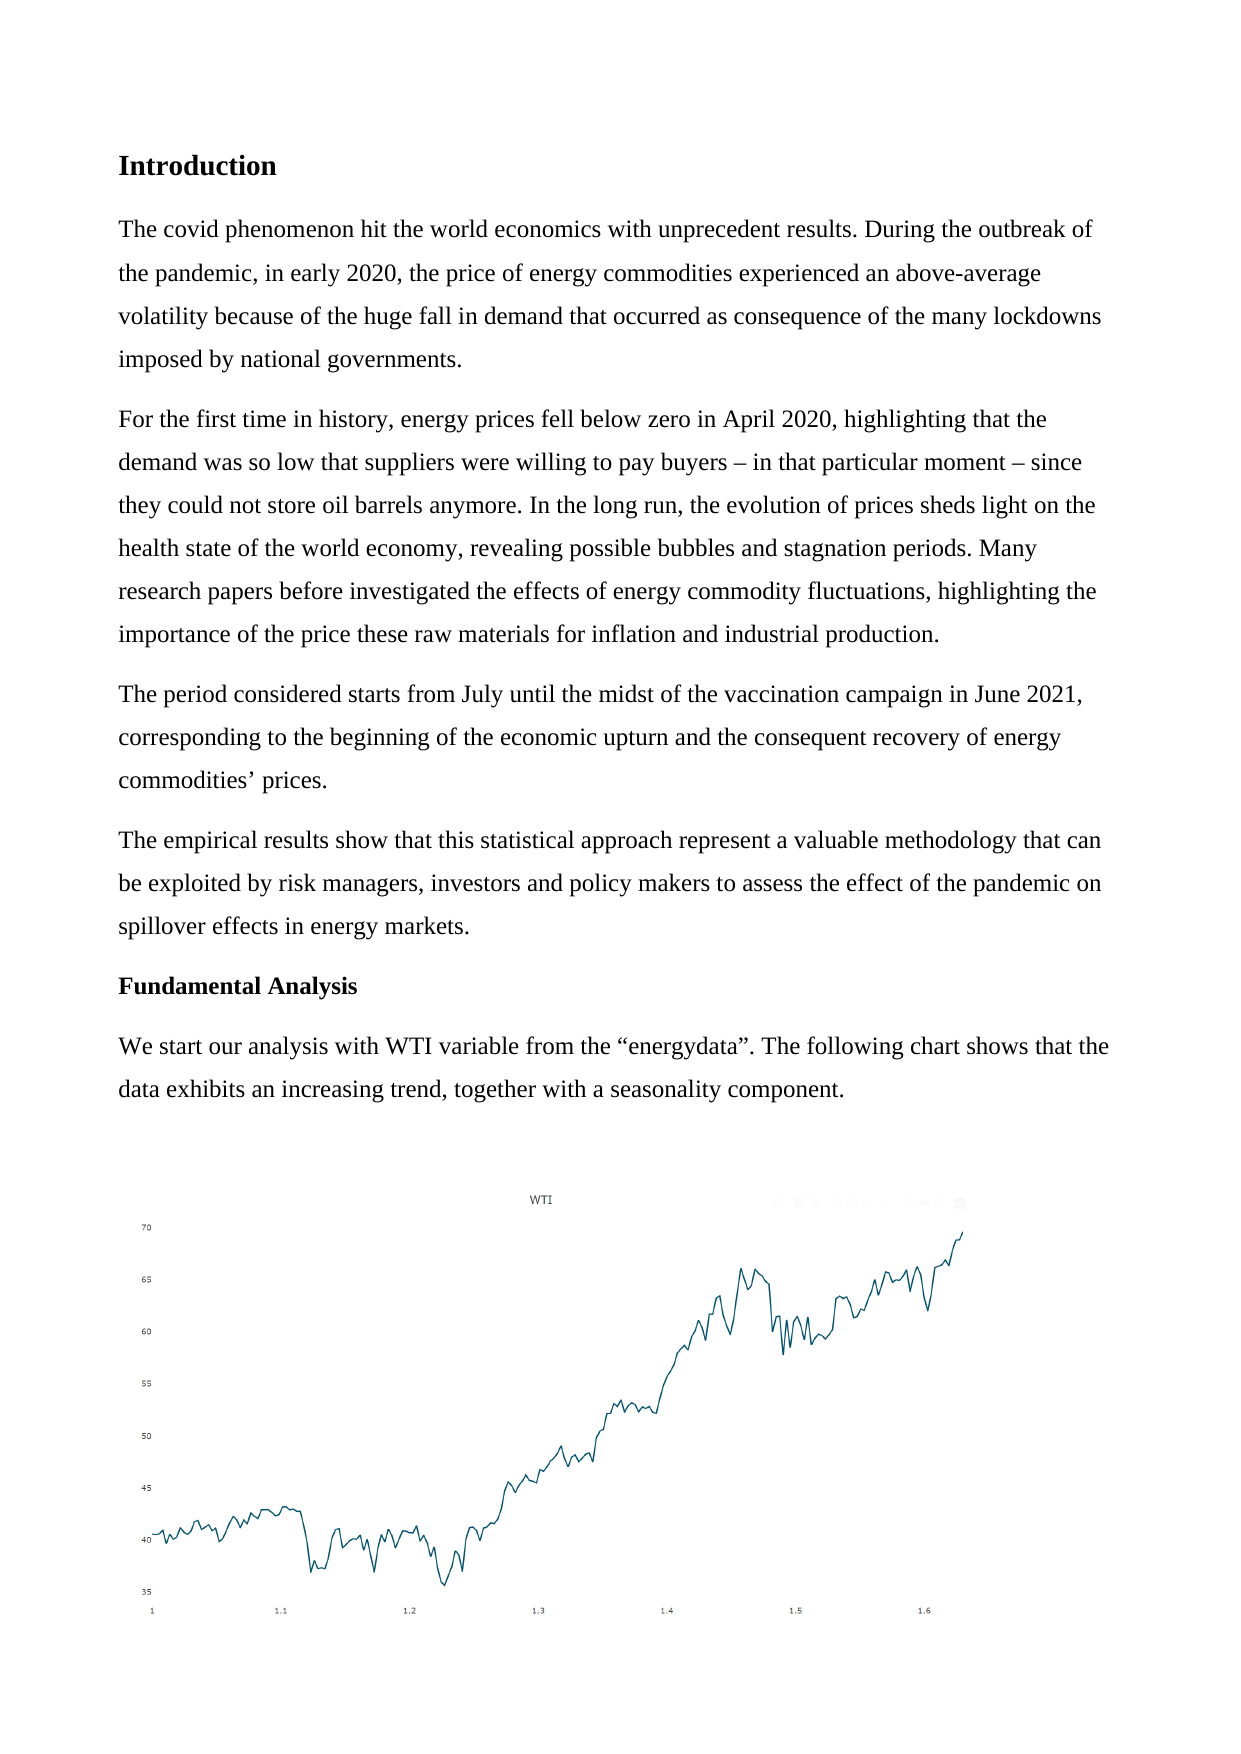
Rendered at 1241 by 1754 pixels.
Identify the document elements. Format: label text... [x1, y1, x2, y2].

text The period considered starts from July until the midst of the vaccination campaign in June 2021, corresponding to the beginning of the economic upturn and the consequent recovery of energy commodities’ prices. [118, 679, 1122, 794]
text Fundamental Analysis [118, 971, 1122, 1000]
text Introduction [118, 148, 1122, 181]
text The covid phenomenon hit the world economics with unprecedent results. During the outbreak of the pandemic, in early 2020, the price of energy commodities experienced an above-average volatility because of the huge fall in demand that occurred as consequence of the many lockdowns imposed by national governments. [118, 214, 1122, 373]
text The empirical results show that this statistical approach represent a valuable methodology that can be exploited by risk managers, investors and policy makers to assess the effect of the pandemic on spillover effects in energy markets. [118, 825, 1122, 940]
text For the first time in history, energy prices fell below zero in April 2020, highlighting that the demand was so low that suppliers were willing to pay buyers – in that particular moment – since they could not store oil barrels anymore. In the long run, the evolution of prices sheds light on the health state of the world economy, revealing possible bubbles and stagnation periods. Many research papers before investigated the effects of energy commodity fluctuations, highlighting the importance of the price these raw materials for inflation and industrial production. [118, 404, 1122, 648]
picture [118, 1193, 969, 1625]
text We start our analysis with WTI variable from the “energydata”. The following chart shows that the data exhibits an increasing trend, together with a seasonality component. [118, 1031, 1122, 1103]
